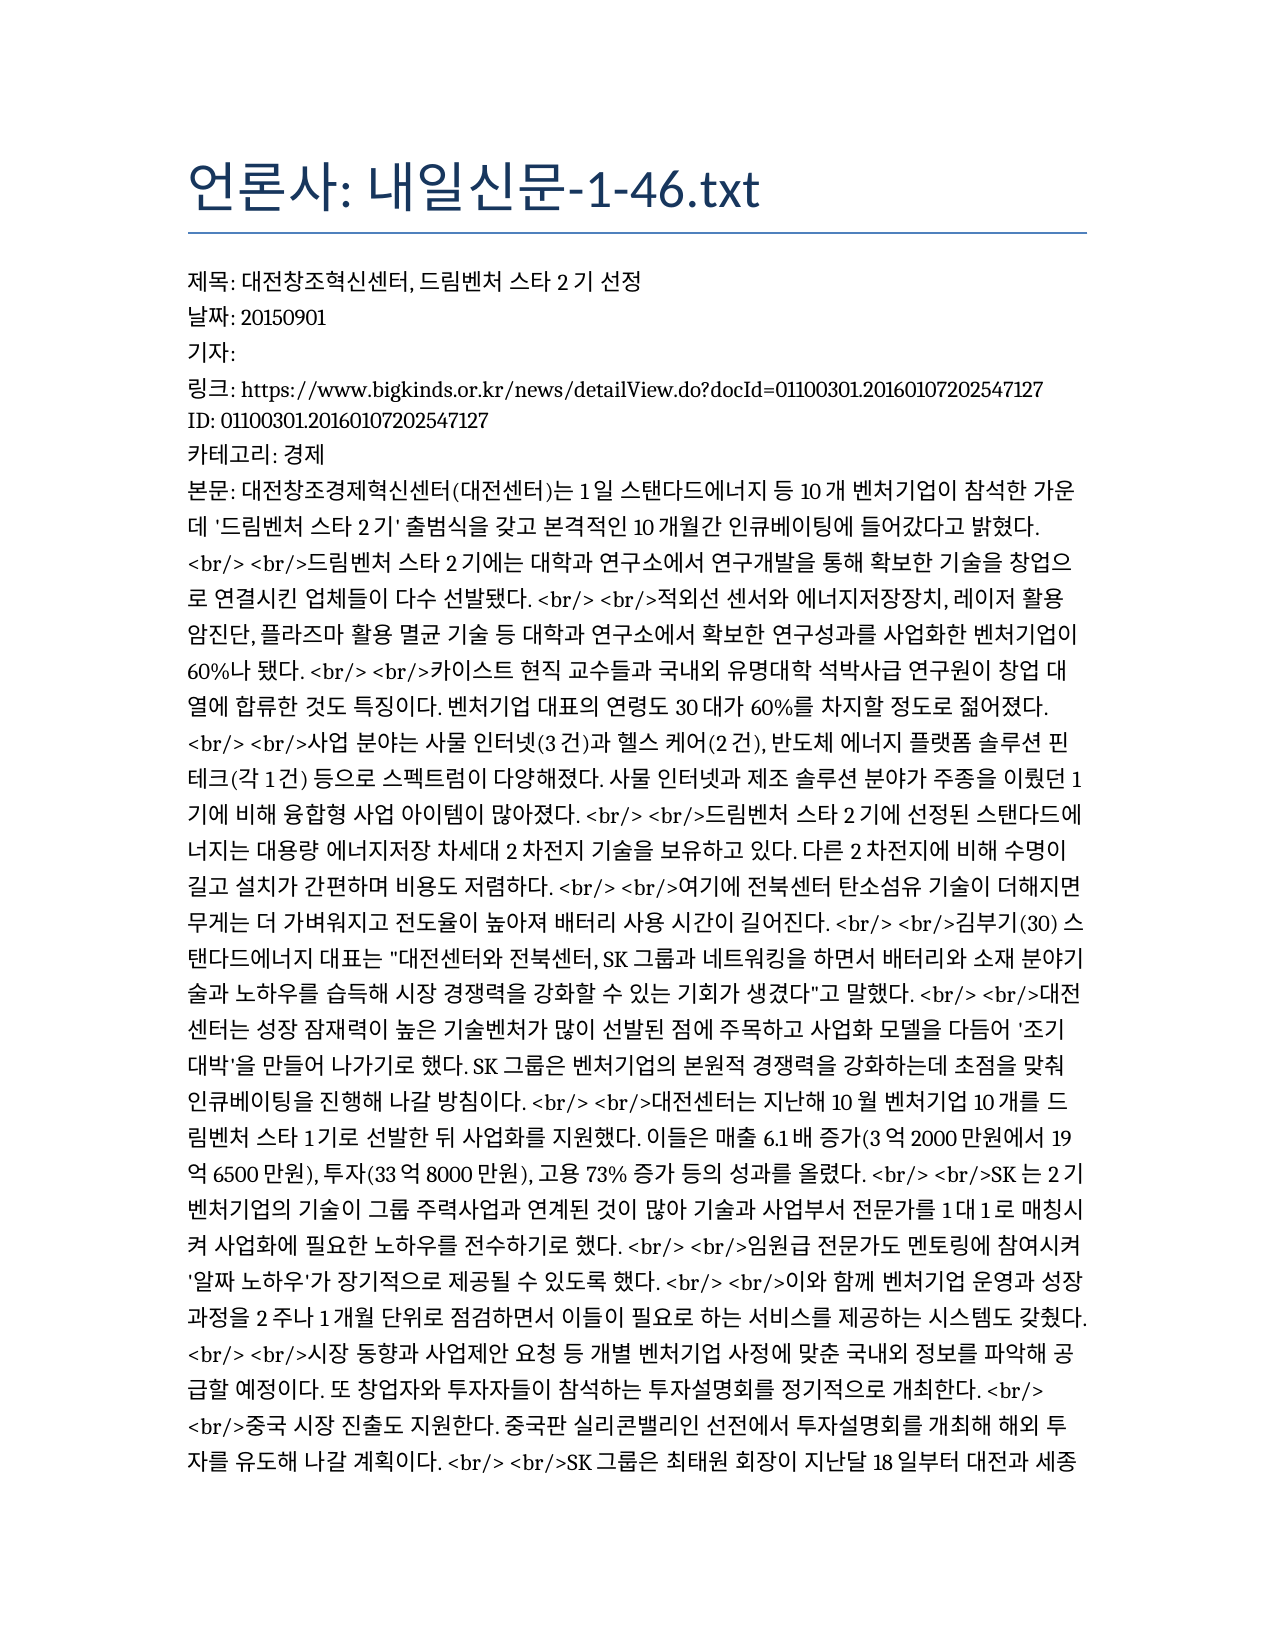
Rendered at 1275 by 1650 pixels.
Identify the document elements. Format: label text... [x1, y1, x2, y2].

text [187, 265, 1087, 1477]
title 언론사: 내일신문-1-46.txt [187, 150, 1087, 234]
